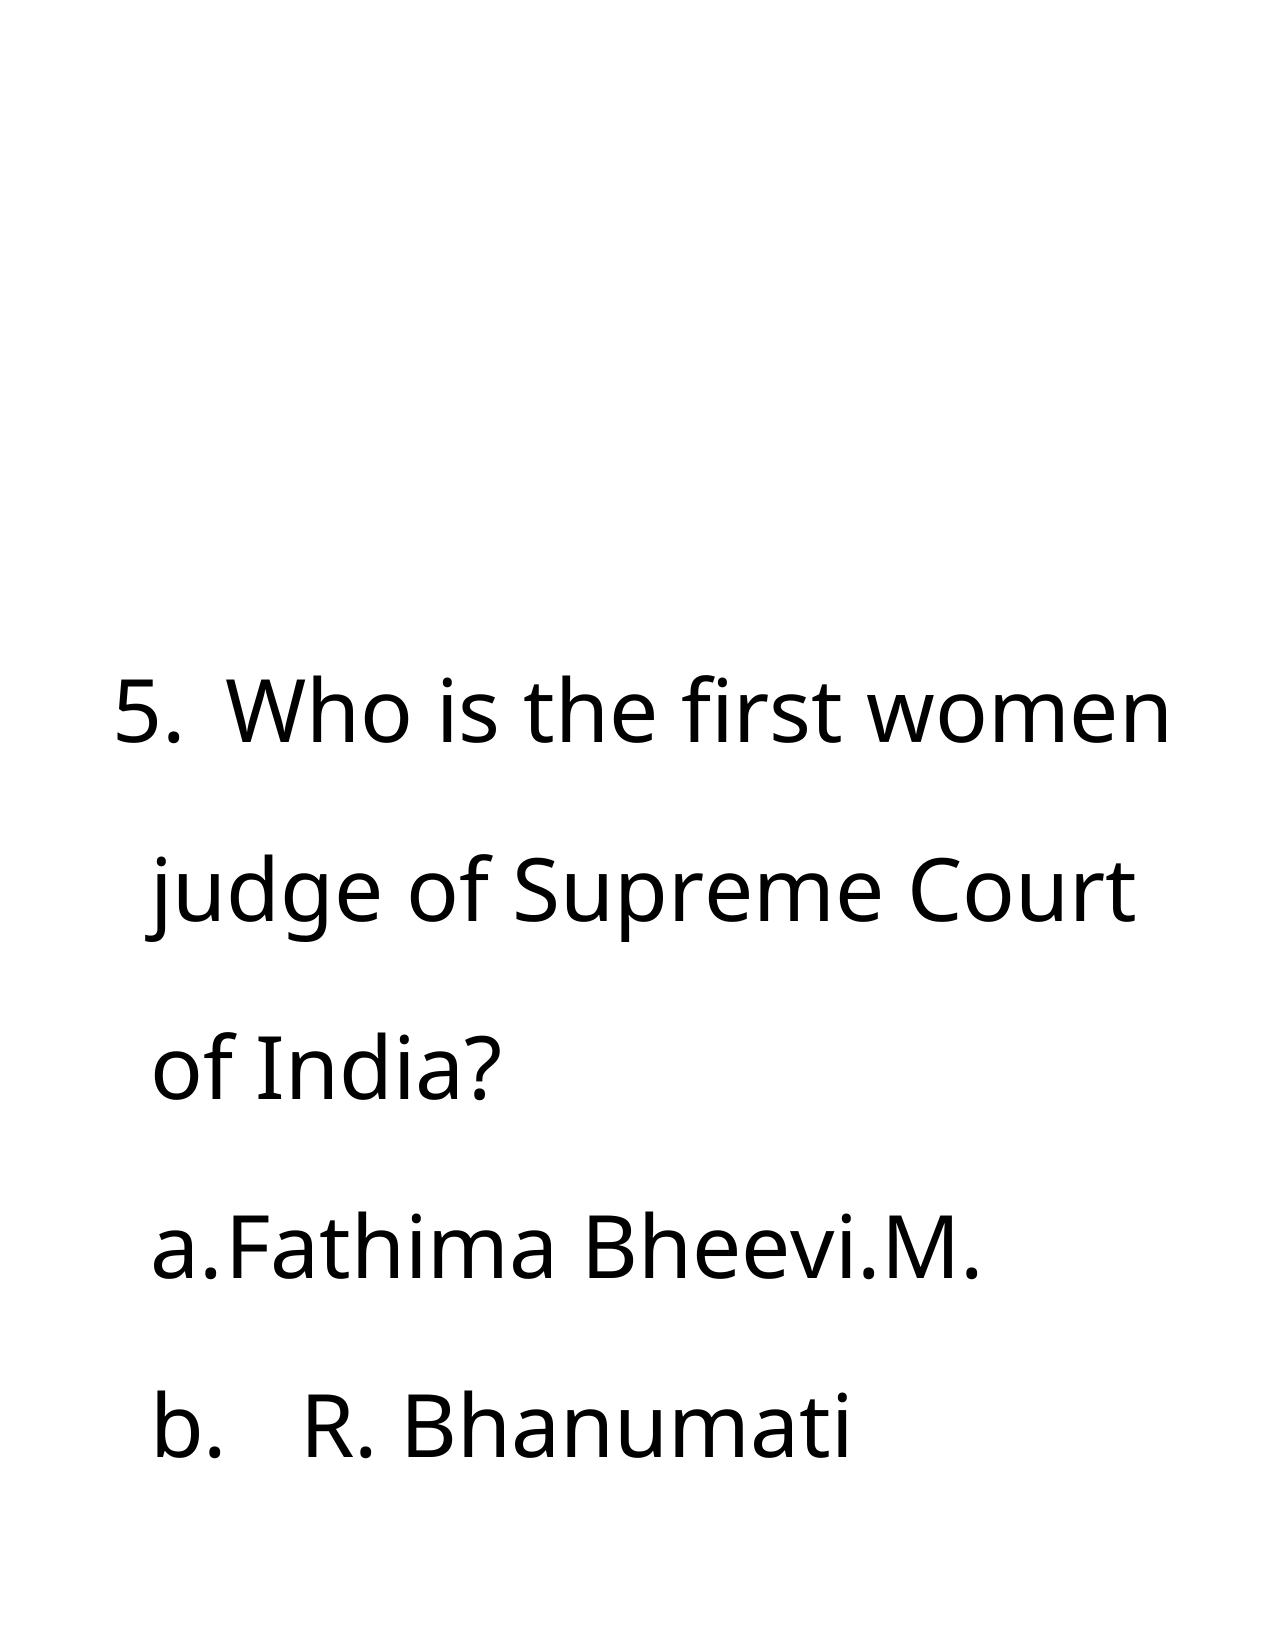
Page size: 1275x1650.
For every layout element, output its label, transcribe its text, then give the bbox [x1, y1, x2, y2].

list Who is the first women judge of Supreme Court of India? [112, 649, 1200, 1125]
list R. Bhanumati [150, 1364, 1200, 1483]
list Fathima Bheevi.M. [150, 1185, 1200, 1304]
